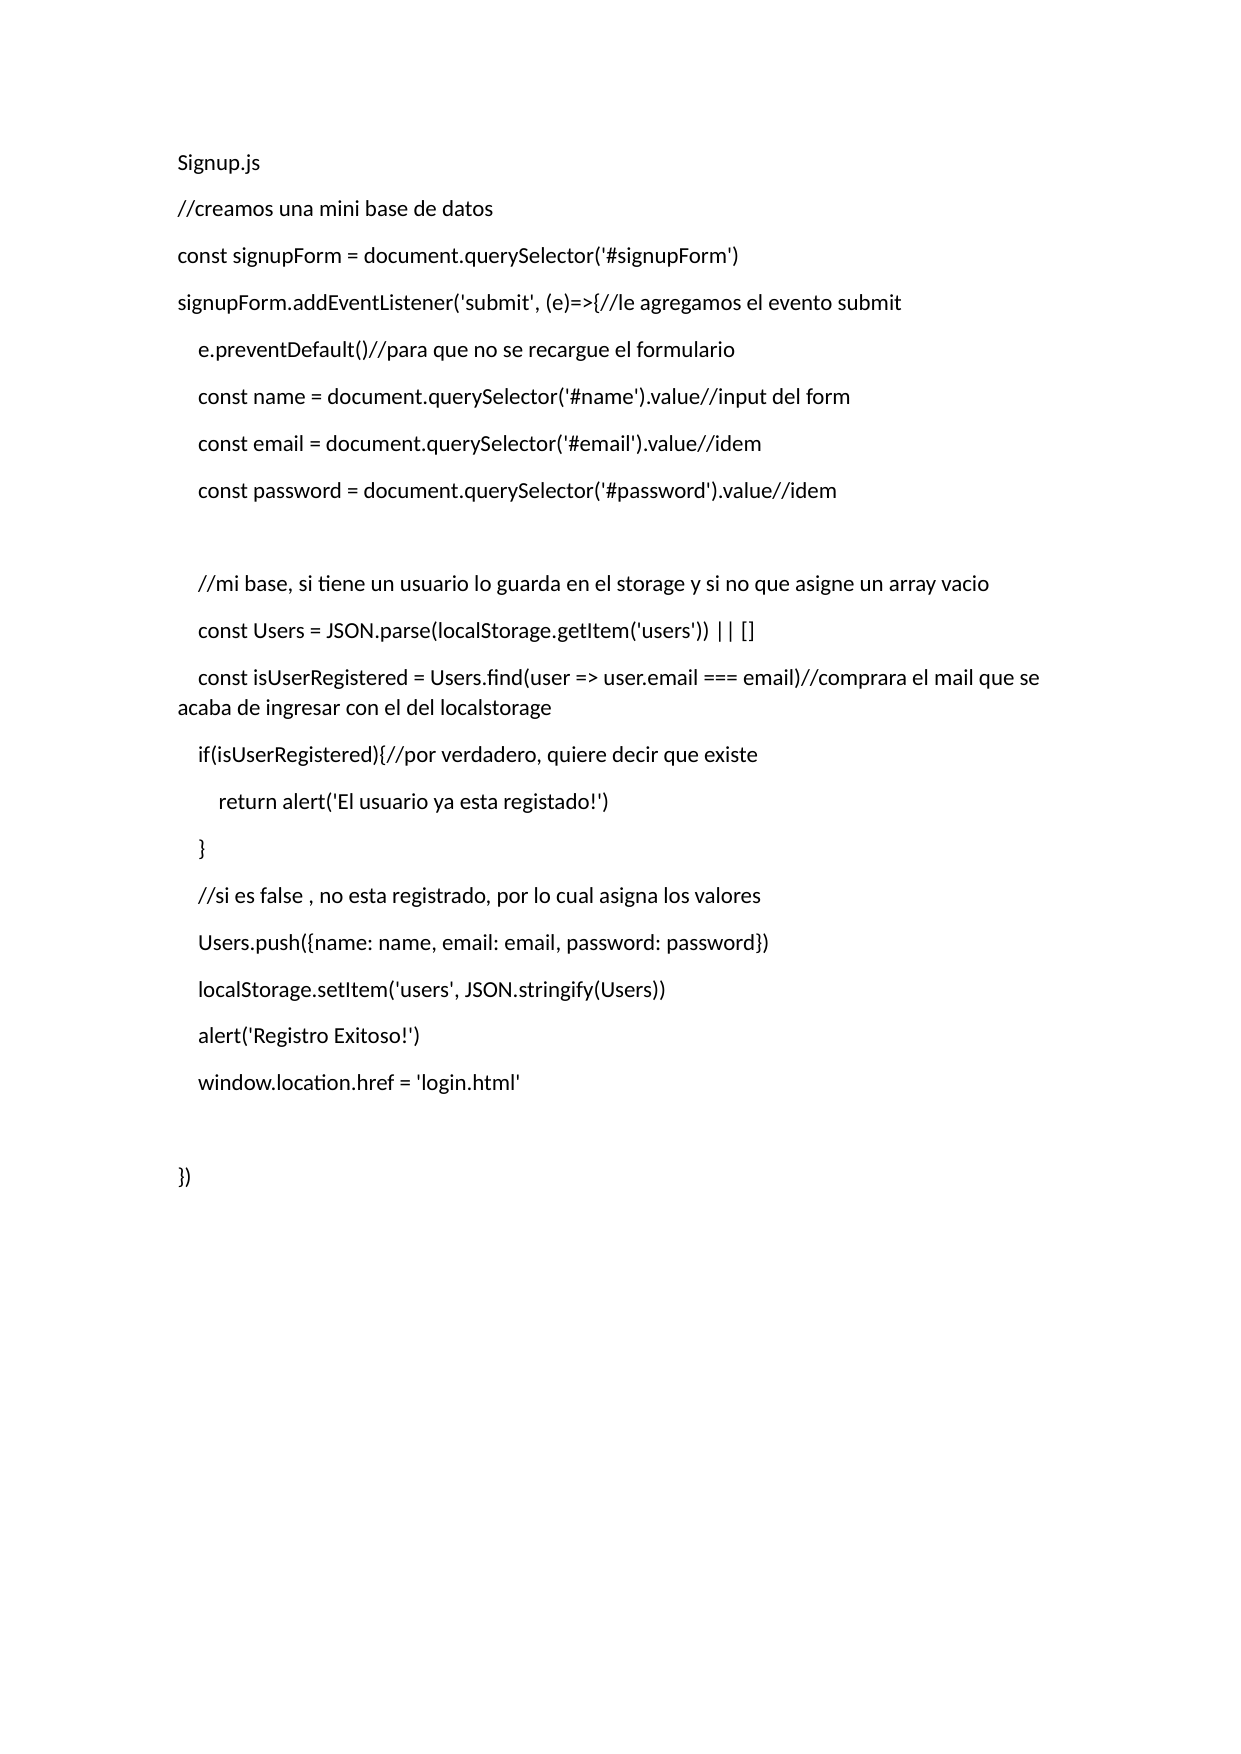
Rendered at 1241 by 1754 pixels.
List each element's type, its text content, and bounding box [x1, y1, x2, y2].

text //si es false , no esta registrado, por lo cual asigna los valores [177, 881, 1063, 909]
text const email = document.querySelector('#email').value//idem [177, 429, 1063, 457]
text e.preventDefault()//para que no se recargue el formulario [177, 335, 1063, 363]
text Signup.js [177, 148, 1063, 176]
text return alert('El usuario ya esta registado!') [177, 787, 1063, 815]
text //mi base, si tiene un usuario lo guarda en el storage y si no que asigne un array vacio [177, 569, 1063, 597]
text localStorage.setItem('users', JSON.stringify(Users)) [177, 975, 1063, 1003]
text const Users = JSON.parse(localStorage.getItem('users')) || [] [177, 616, 1063, 644]
text const password = document.querySelector('#password').value//idem [177, 476, 1063, 504]
text signupForm.addEventListener('submit', (e)=>{//le agregamos el evento submit [177, 288, 1063, 316]
text const signupForm = document.querySelector('#signupForm') [177, 241, 1063, 269]
text }) [177, 1162, 1063, 1190]
text alert('Registro Exitoso!') [177, 1022, 1063, 1049]
text //creamos una mini base de datos [177, 194, 1063, 222]
text } [177, 834, 1063, 862]
text Users.push({name: name, email: email, password: password}) [177, 928, 1063, 956]
text if(isUserRegistered){//por verdadero, quiere decir que existe [177, 740, 1063, 768]
text const name = document.querySelector('#name').value//input del form [177, 382, 1063, 410]
text const isUserRegistered = Users.find(user => user.email === email)//comprara el mail que se acaba de ingresar con el del localstorage [177, 663, 1063, 721]
text window.location.href = 'login.html' [177, 1068, 1063, 1096]
